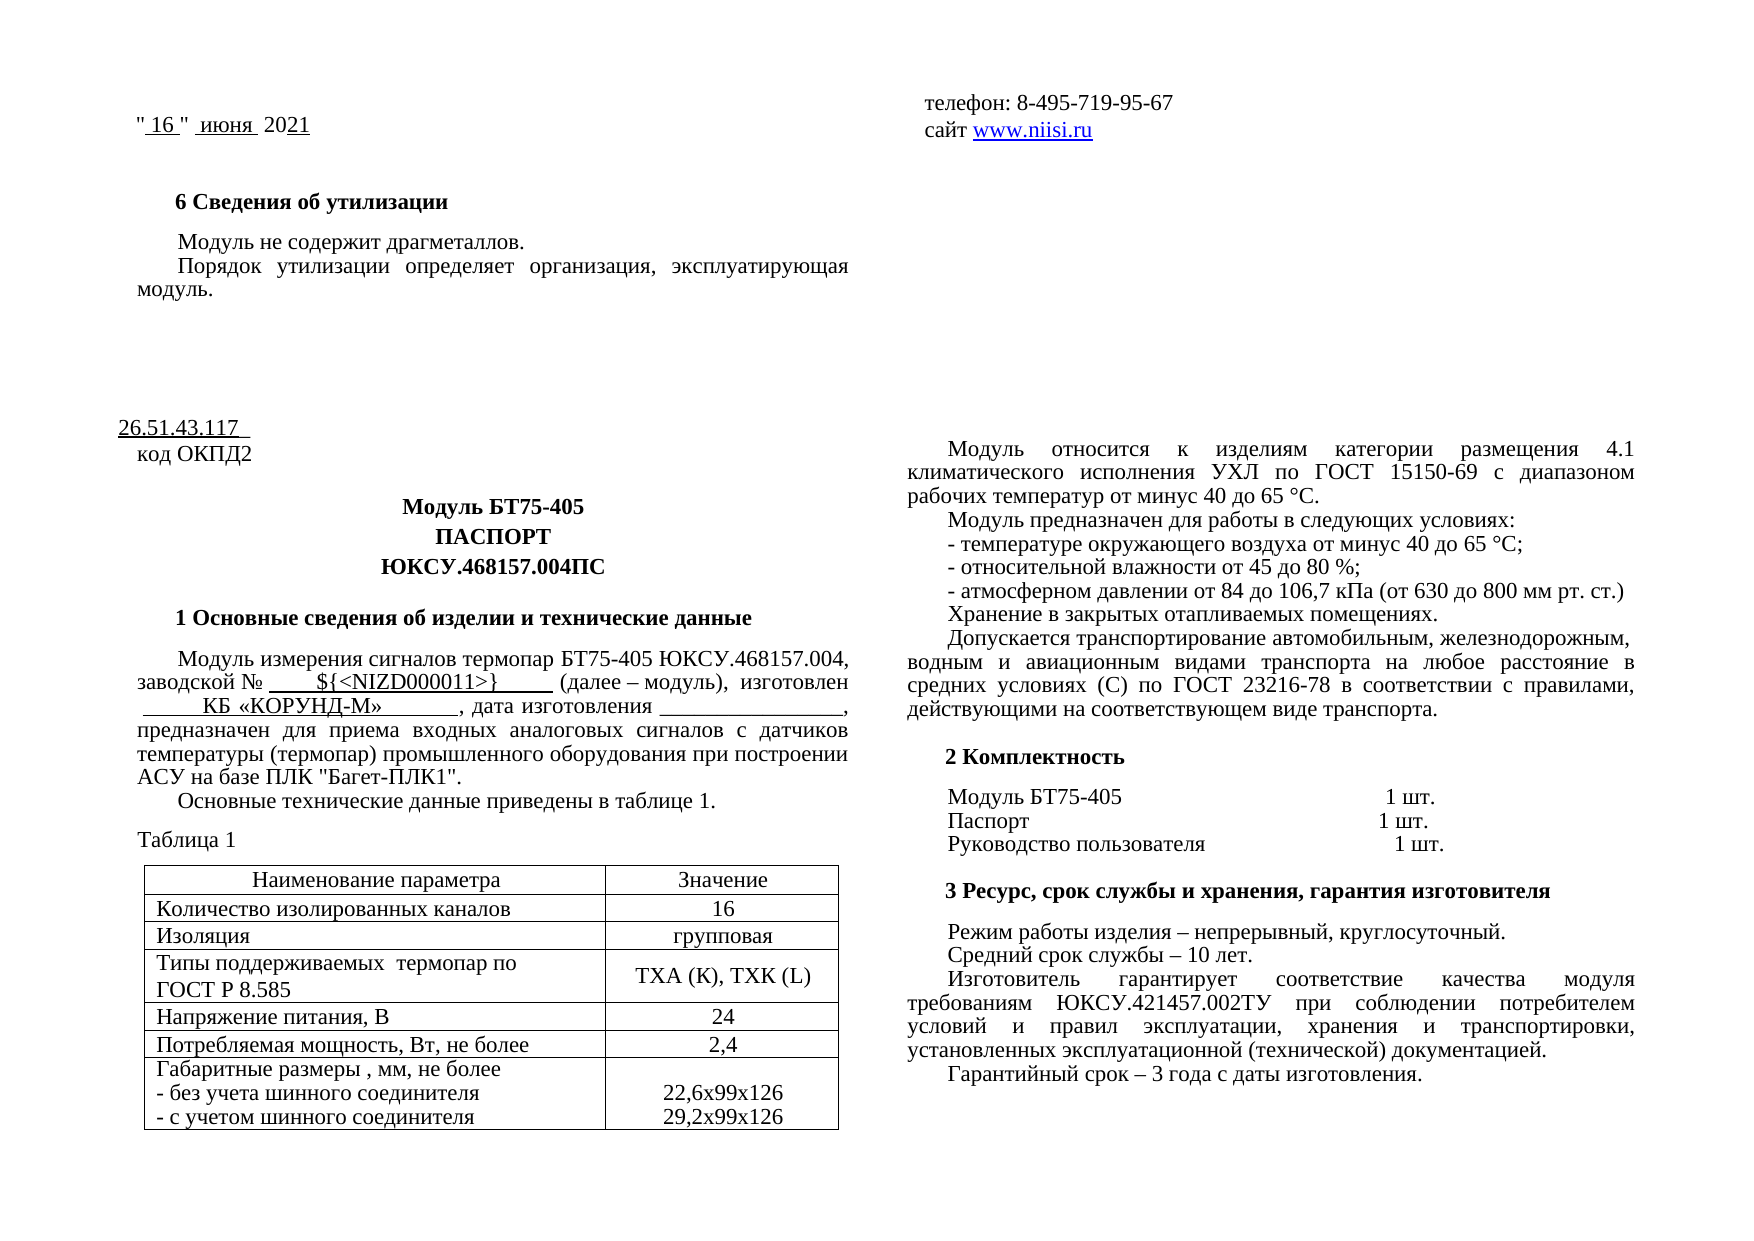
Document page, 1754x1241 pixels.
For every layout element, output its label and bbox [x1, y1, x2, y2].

table_cell [877, 89, 1647, 367]
table_cell [107, 89, 877, 367]
table_header [107, 414, 877, 1147]
table_header [877, 414, 1647, 1147]
